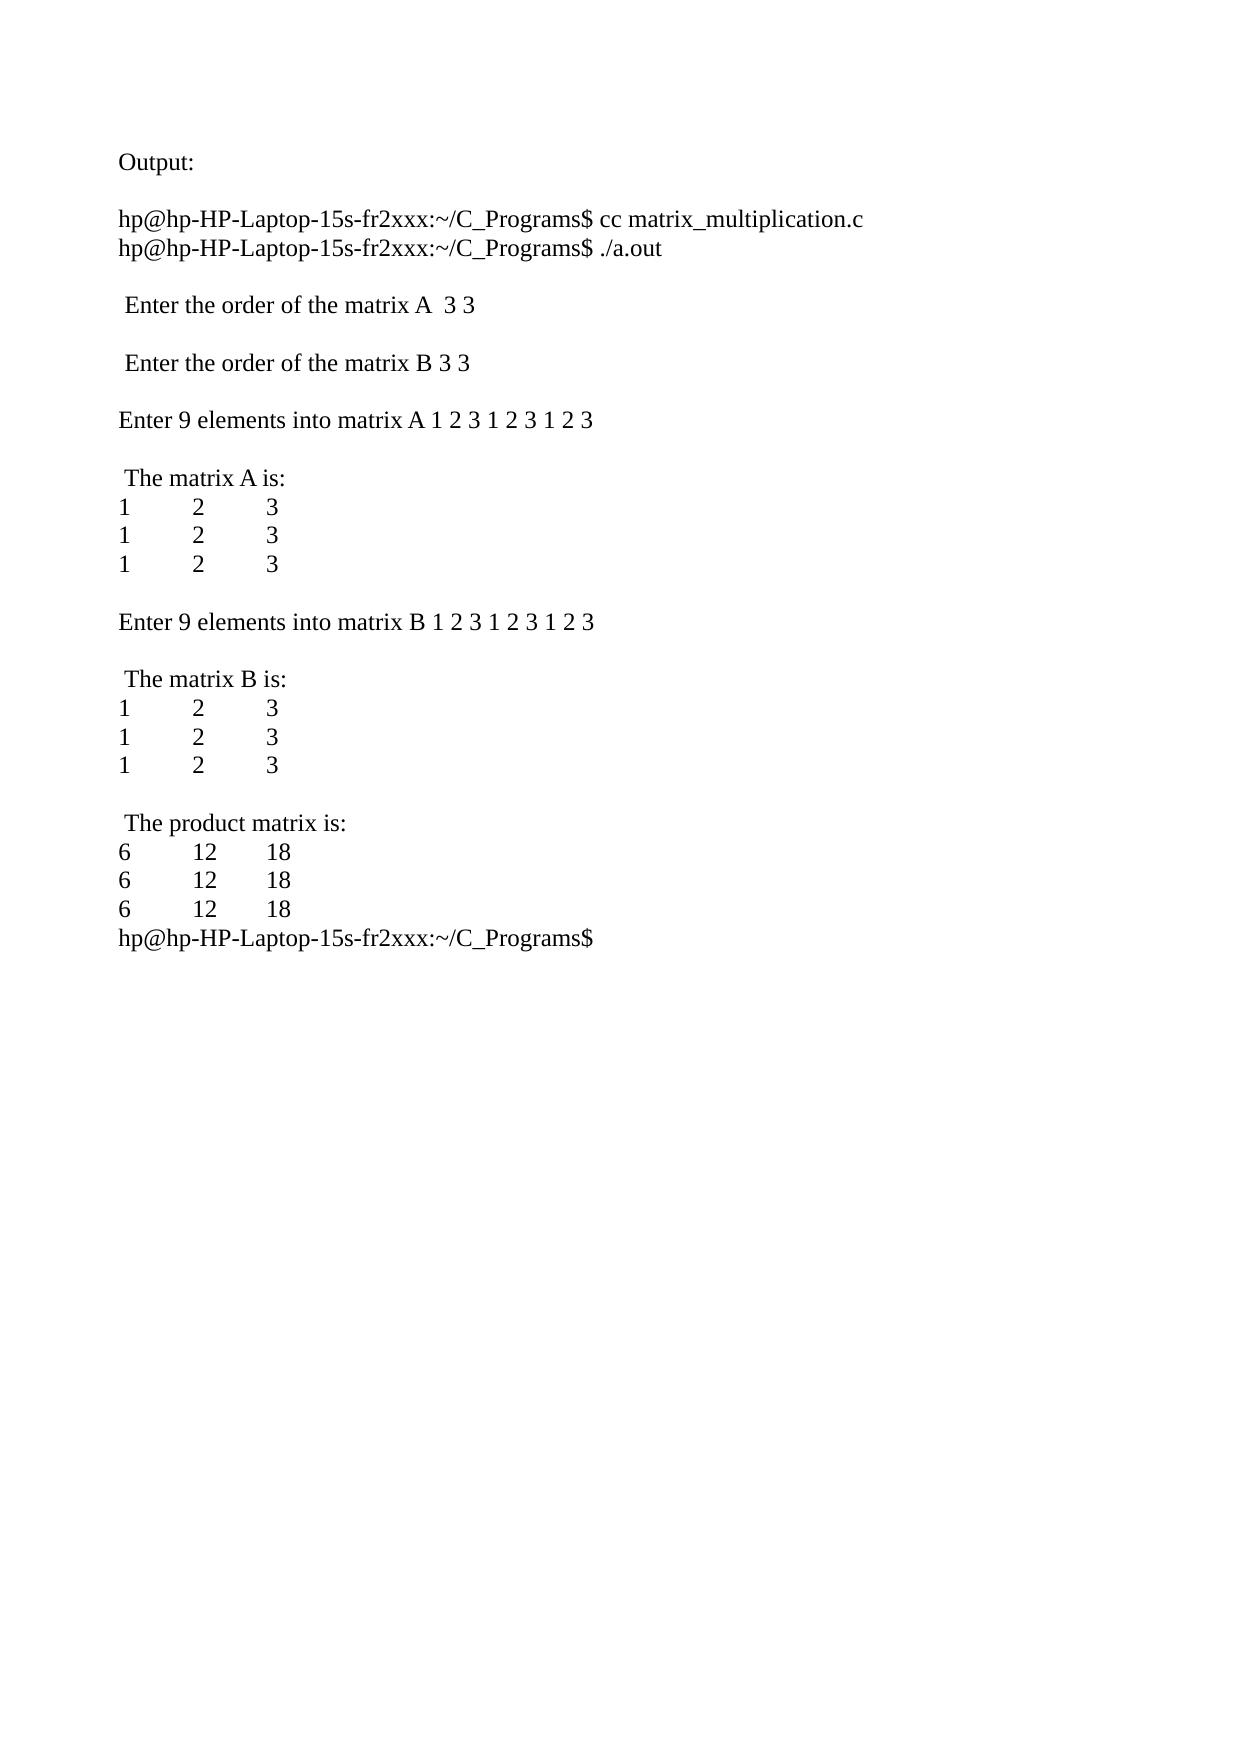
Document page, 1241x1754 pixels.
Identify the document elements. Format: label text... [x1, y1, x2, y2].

text Output: [118, 147, 1122, 176]
text The matrix B is: [118, 664, 1122, 693]
text 1 2 3 [118, 521, 1122, 549]
text 1 2 3 [118, 751, 1122, 779]
text hp@hp-HP-Laptop-15s-fr2xxx:~/C_Programs$ [118, 923, 1122, 952]
text 1 2 3 [118, 722, 1122, 751]
text hp@hp-HP-Laptop-15s-fr2xxx:~/C_Programs$ cc matrix_multiplication.c [118, 204, 1122, 233]
text Enter the order of the matrix B 3 3 [118, 348, 1122, 377]
text 6 12 18 [118, 894, 1122, 923]
text 1 2 3 [118, 549, 1122, 578]
text Enter 9 elements into matrix B 1 2 3 1 2 3 1 2 3 [118, 607, 1122, 636]
text Enter the order of the matrix A 3 3 [118, 291, 1122, 319]
text 1 2 3 [118, 492, 1122, 521]
text 6 12 18 [118, 837, 1122, 866]
text 1 2 3 [118, 693, 1122, 722]
text Enter 9 elements into matrix A 1 2 3 1 2 3 1 2 3 [118, 406, 1122, 434]
text The matrix A is: [118, 463, 1122, 492]
text hp@hp-HP-Laptop-15s-fr2xxx:~/C_Programs$ ./a.out [118, 233, 1122, 262]
text 6 12 18 [118, 866, 1122, 894]
text The product matrix is: [118, 808, 1122, 837]
